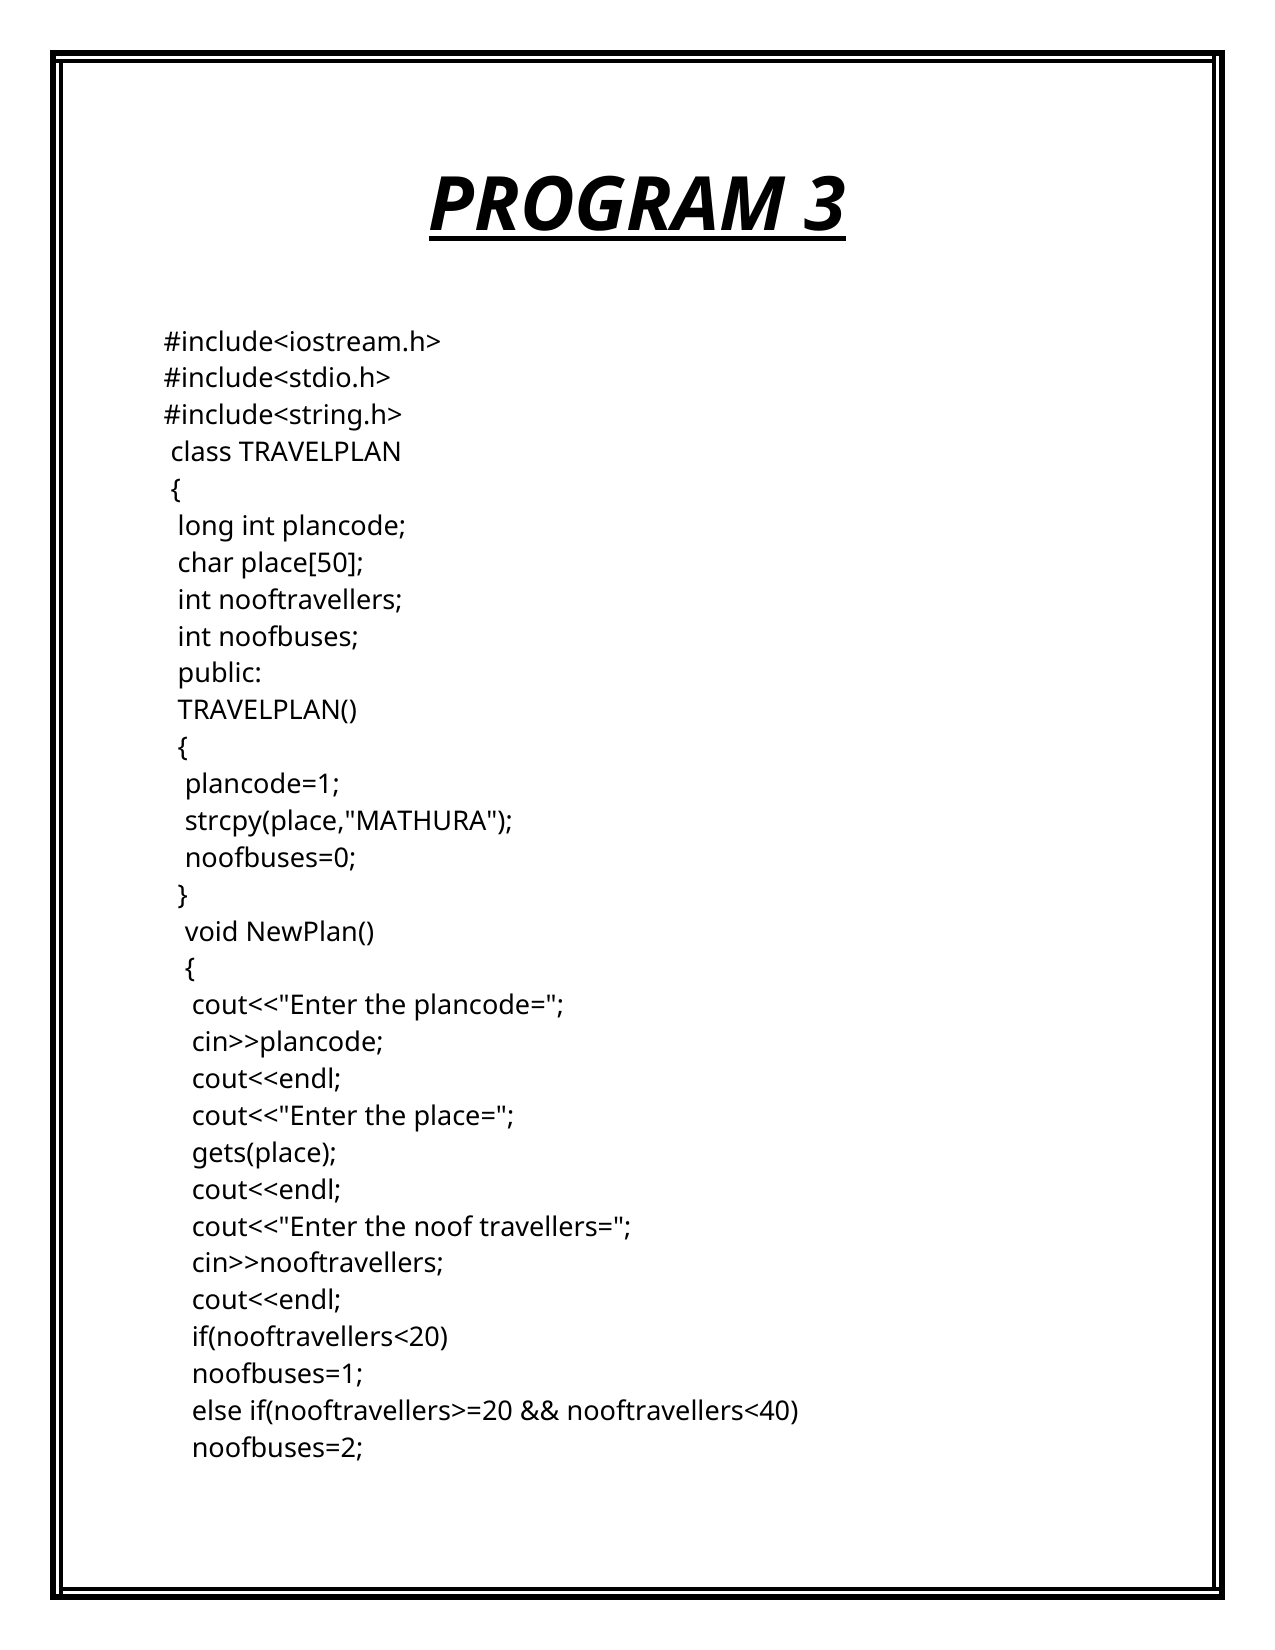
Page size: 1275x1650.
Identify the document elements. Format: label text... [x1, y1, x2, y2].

text noofbuses=2; [156, 1428, 1119, 1465]
text int noofbuses; [156, 617, 1119, 654]
text strcpy(place,"MATHURA"); [156, 801, 1119, 838]
text void NewPlan() [156, 912, 1119, 949]
text public: [156, 654, 1119, 691]
text if(nooftravellers<20) [156, 1318, 1119, 1354]
text class TRAVELPLAN [156, 433, 1119, 469]
text cout<<endl; [156, 1281, 1119, 1318]
text noofbuses=1; [156, 1354, 1119, 1391]
text PROGRAM 3 [156, 150, 1119, 252]
text { [156, 728, 1119, 764]
text cout<<endl; [156, 1170, 1119, 1207]
text #include<stdio.h> [156, 359, 1119, 396]
text plancode=1; [156, 764, 1119, 801]
text cout<<"Enter the plancode="; [156, 986, 1119, 1023]
text { [156, 469, 1119, 506]
text #include<string.h> [156, 396, 1119, 433]
text noofbuses=0; [156, 838, 1119, 875]
text cin>>nooftravellers; [156, 1244, 1119, 1281]
text gets(place); [156, 1133, 1119, 1170]
text #include<iostream.h> [156, 322, 1119, 359]
text TRAVELPLAN() [156, 691, 1119, 728]
text int nooftravellers; [156, 580, 1119, 617]
text cout<<"Enter the noof travellers="; [156, 1207, 1119, 1244]
text cin>>plancode; [156, 1023, 1119, 1059]
text long int plancode; [156, 506, 1119, 543]
text } [156, 875, 1119, 912]
text char place[50]; [156, 543, 1119, 580]
text cout<<"Enter the place="; [156, 1096, 1119, 1133]
text { [156, 949, 1119, 986]
text else if(nooftravellers>=20 && nooftravellers<40) [156, 1391, 1119, 1428]
text cout<<endl; [156, 1059, 1119, 1096]
